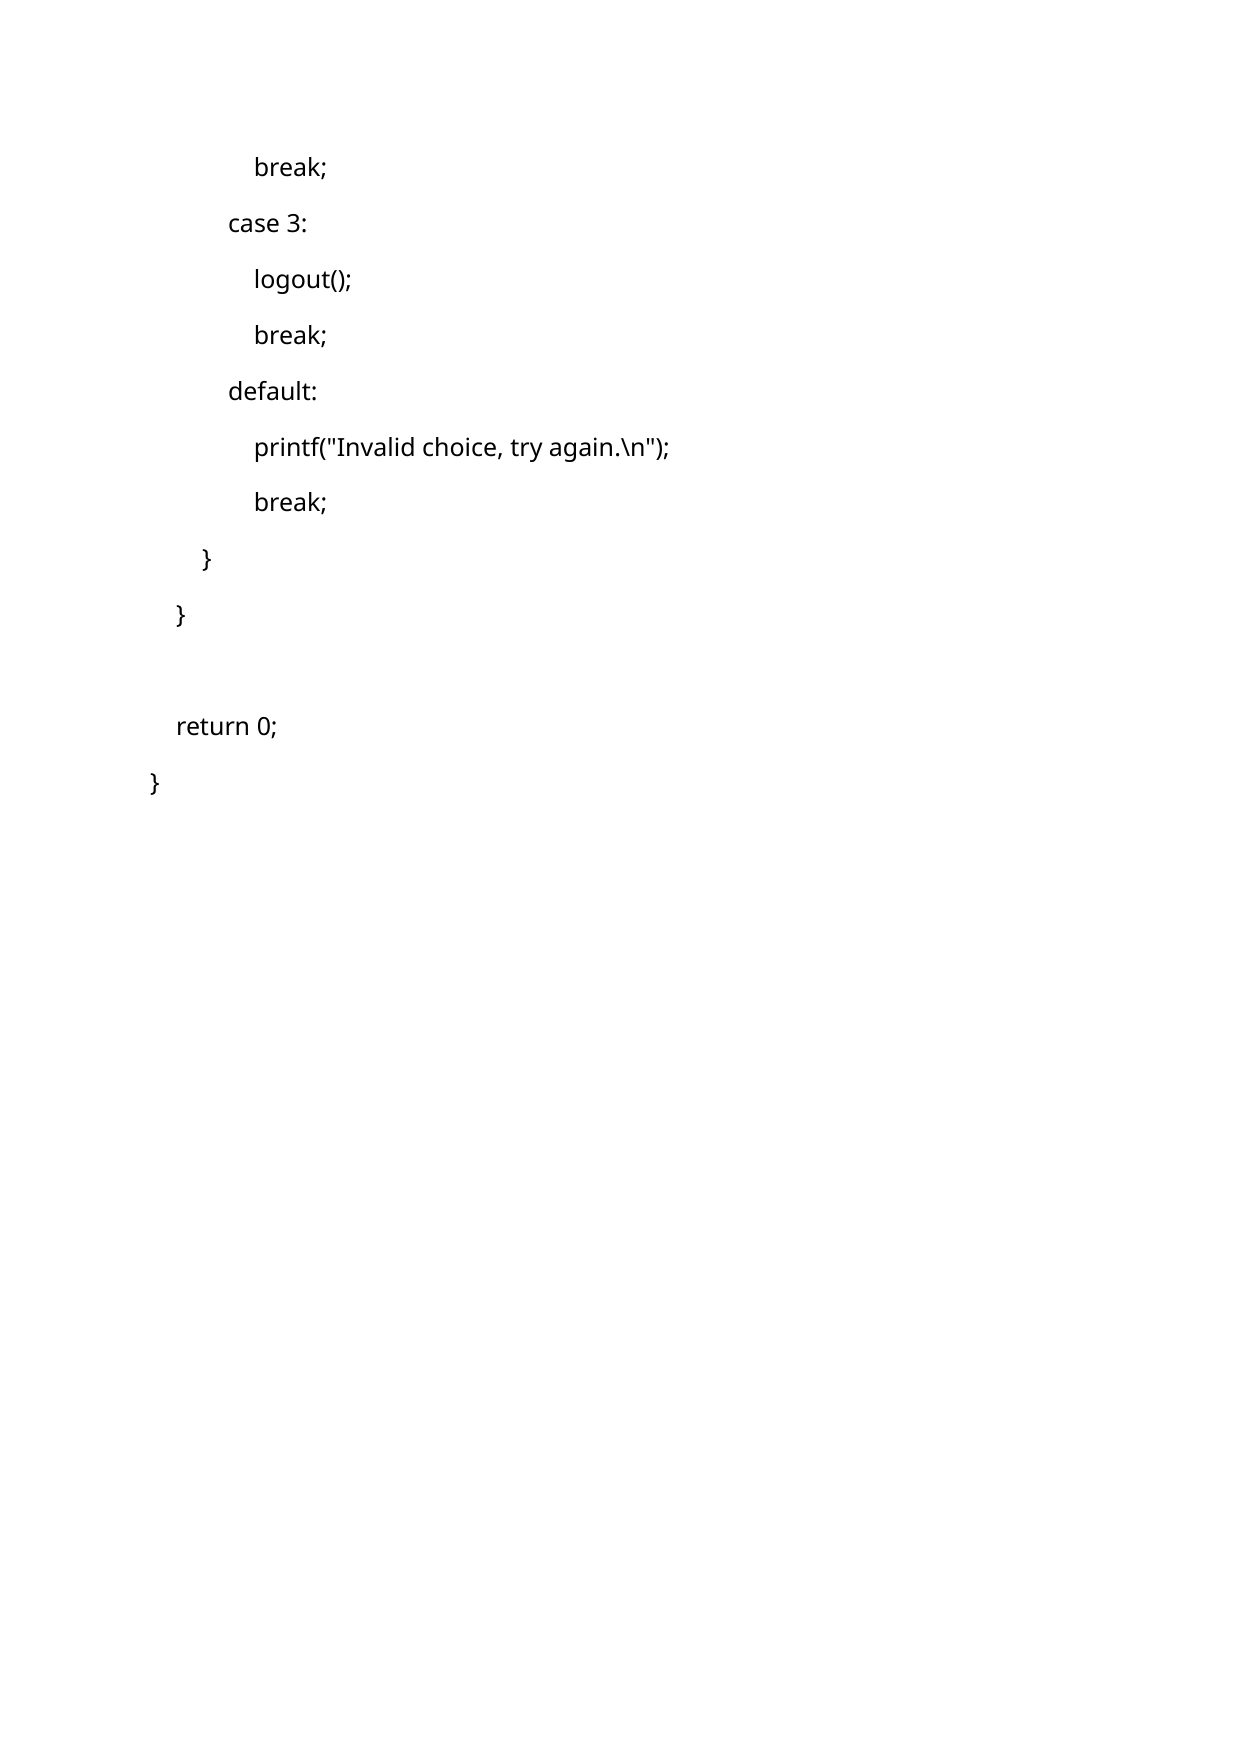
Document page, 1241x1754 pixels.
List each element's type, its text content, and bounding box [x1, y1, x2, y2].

text break; [150, 317, 1090, 352]
text logout(); [150, 262, 1090, 296]
text break; [150, 485, 1090, 519]
text } [150, 597, 1090, 631]
text case 3: [150, 206, 1090, 240]
text break; [150, 150, 1090, 184]
text printf("Invalid choice, try again.\n"); [150, 429, 1090, 463]
text return 0; [150, 708, 1090, 742]
text } [150, 764, 1090, 798]
text default: [150, 373, 1090, 407]
text } [150, 541, 1090, 575]
